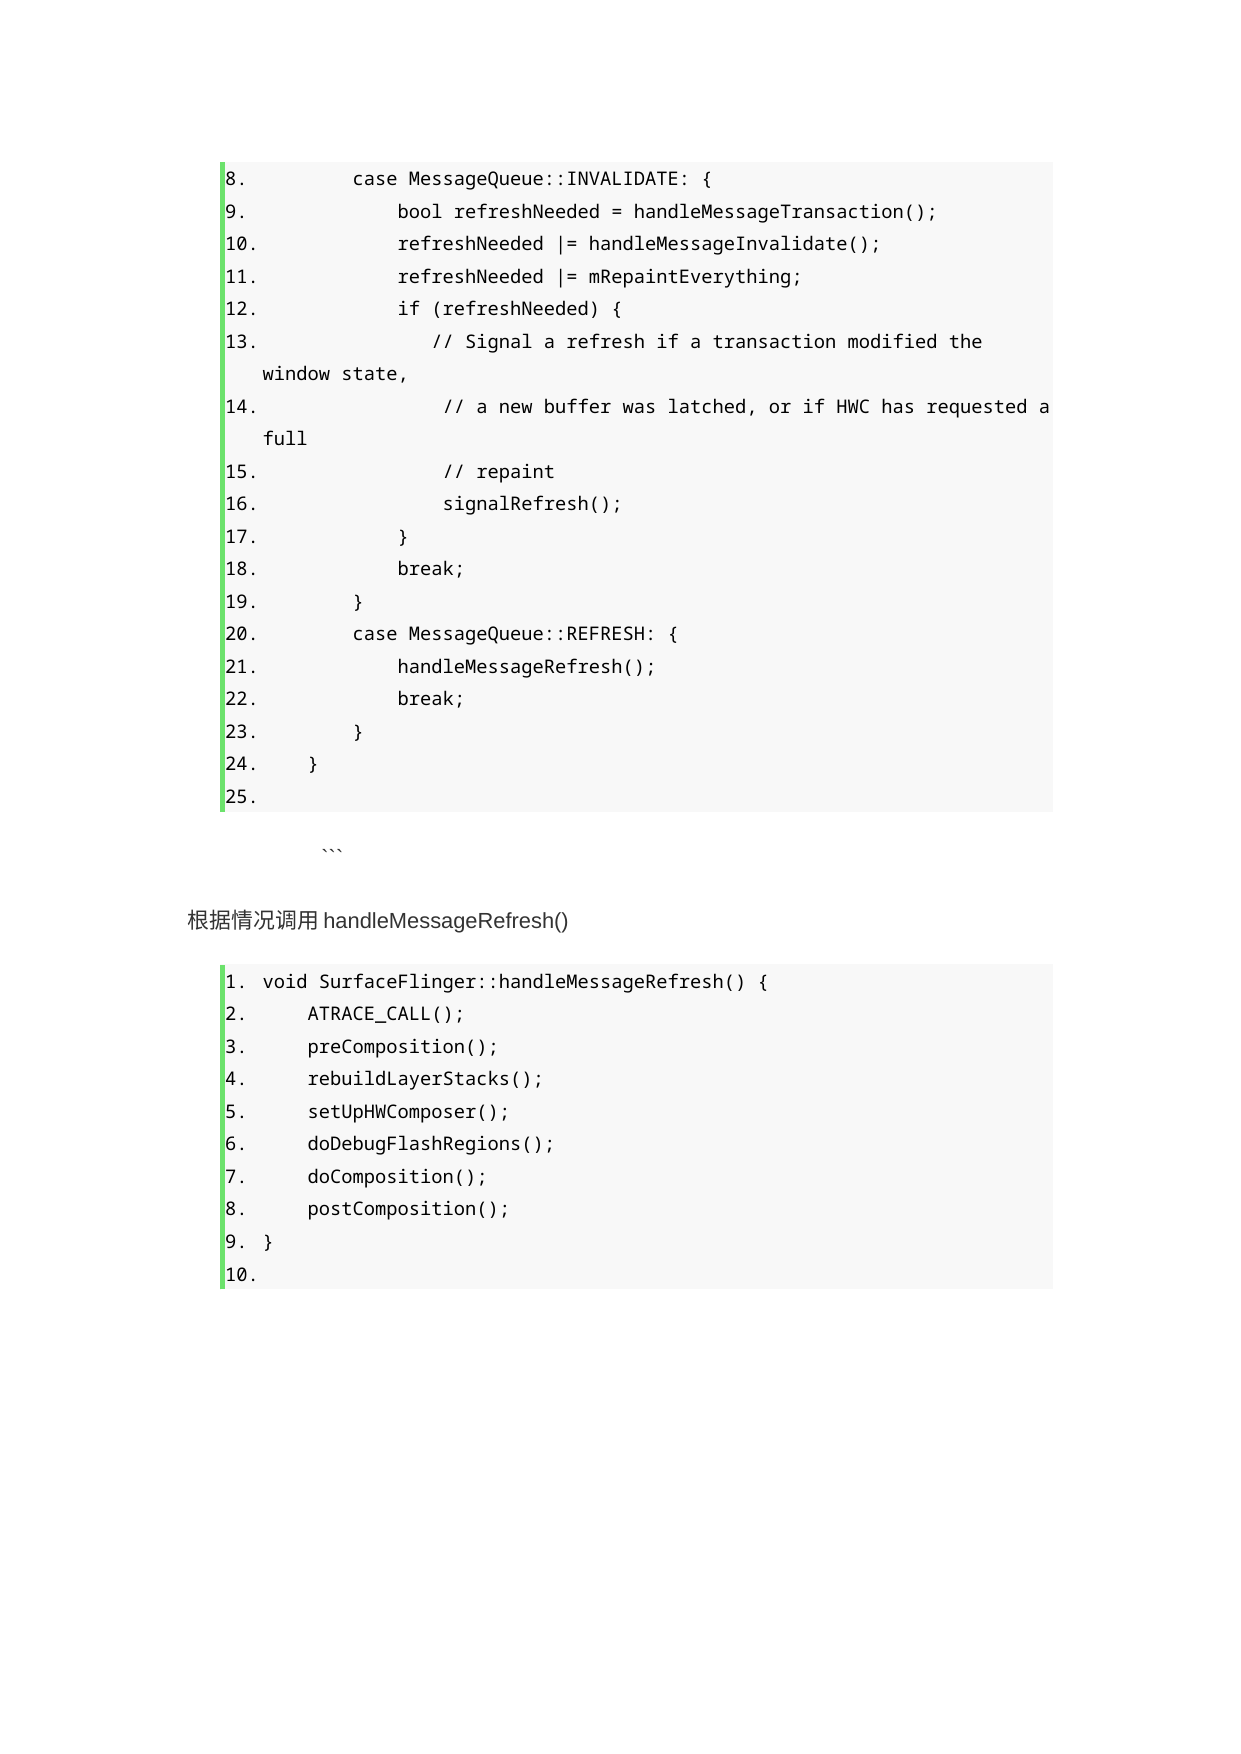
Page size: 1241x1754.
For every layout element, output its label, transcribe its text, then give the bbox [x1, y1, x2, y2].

list signalRefresh(); [225, 487, 1053, 519]
list break; [225, 682, 1053, 714]
list setUpHWComposer(); [225, 1094, 1053, 1127]
list break; [225, 552, 1053, 584]
list ATRACE_CALL(); [225, 997, 1053, 1029]
list void SurfaceFlinger::handleMessageRefresh() { [220, 964, 1053, 997]
list doDebugFlashRegions(); [225, 1127, 1053, 1159]
list doComposition(); [225, 1159, 1053, 1192]
list refreshNeeded |= handleMessageInvalidate(); [225, 227, 1053, 259]
list case MessageQueue::REFRESH: { [225, 617, 1053, 649]
list case MessageQueue::INVALIDATE: { [225, 162, 1053, 194]
list postComposition(); [225, 1192, 1053, 1224]
list } [225, 747, 1053, 779]
list // Signal a refresh if a transaction modified the window state, [225, 324, 1053, 389]
list rebuildLayerStacks(); [225, 1062, 1053, 1094]
list bool refreshNeeded = handleMessageTransaction(); [225, 194, 1053, 227]
list preComposition(); [225, 1029, 1053, 1062]
list // a new buffer was latched, or if HWC has requested a full [225, 389, 1053, 454]
list } [225, 519, 1053, 552]
list } [225, 714, 1053, 747]
text 根据情况调用handleMessageRefresh() [323, 903, 1053, 935]
list if (refreshNeeded) { [225, 292, 1053, 324]
list // repaint [225, 454, 1053, 487]
text ``` [321, 841, 1053, 874]
list refreshNeeded |= mRepaintEverything; [225, 259, 1053, 292]
list handleMessageRefresh(); [225, 649, 1053, 682]
list } [225, 584, 1053, 617]
list } [225, 1224, 1053, 1257]
